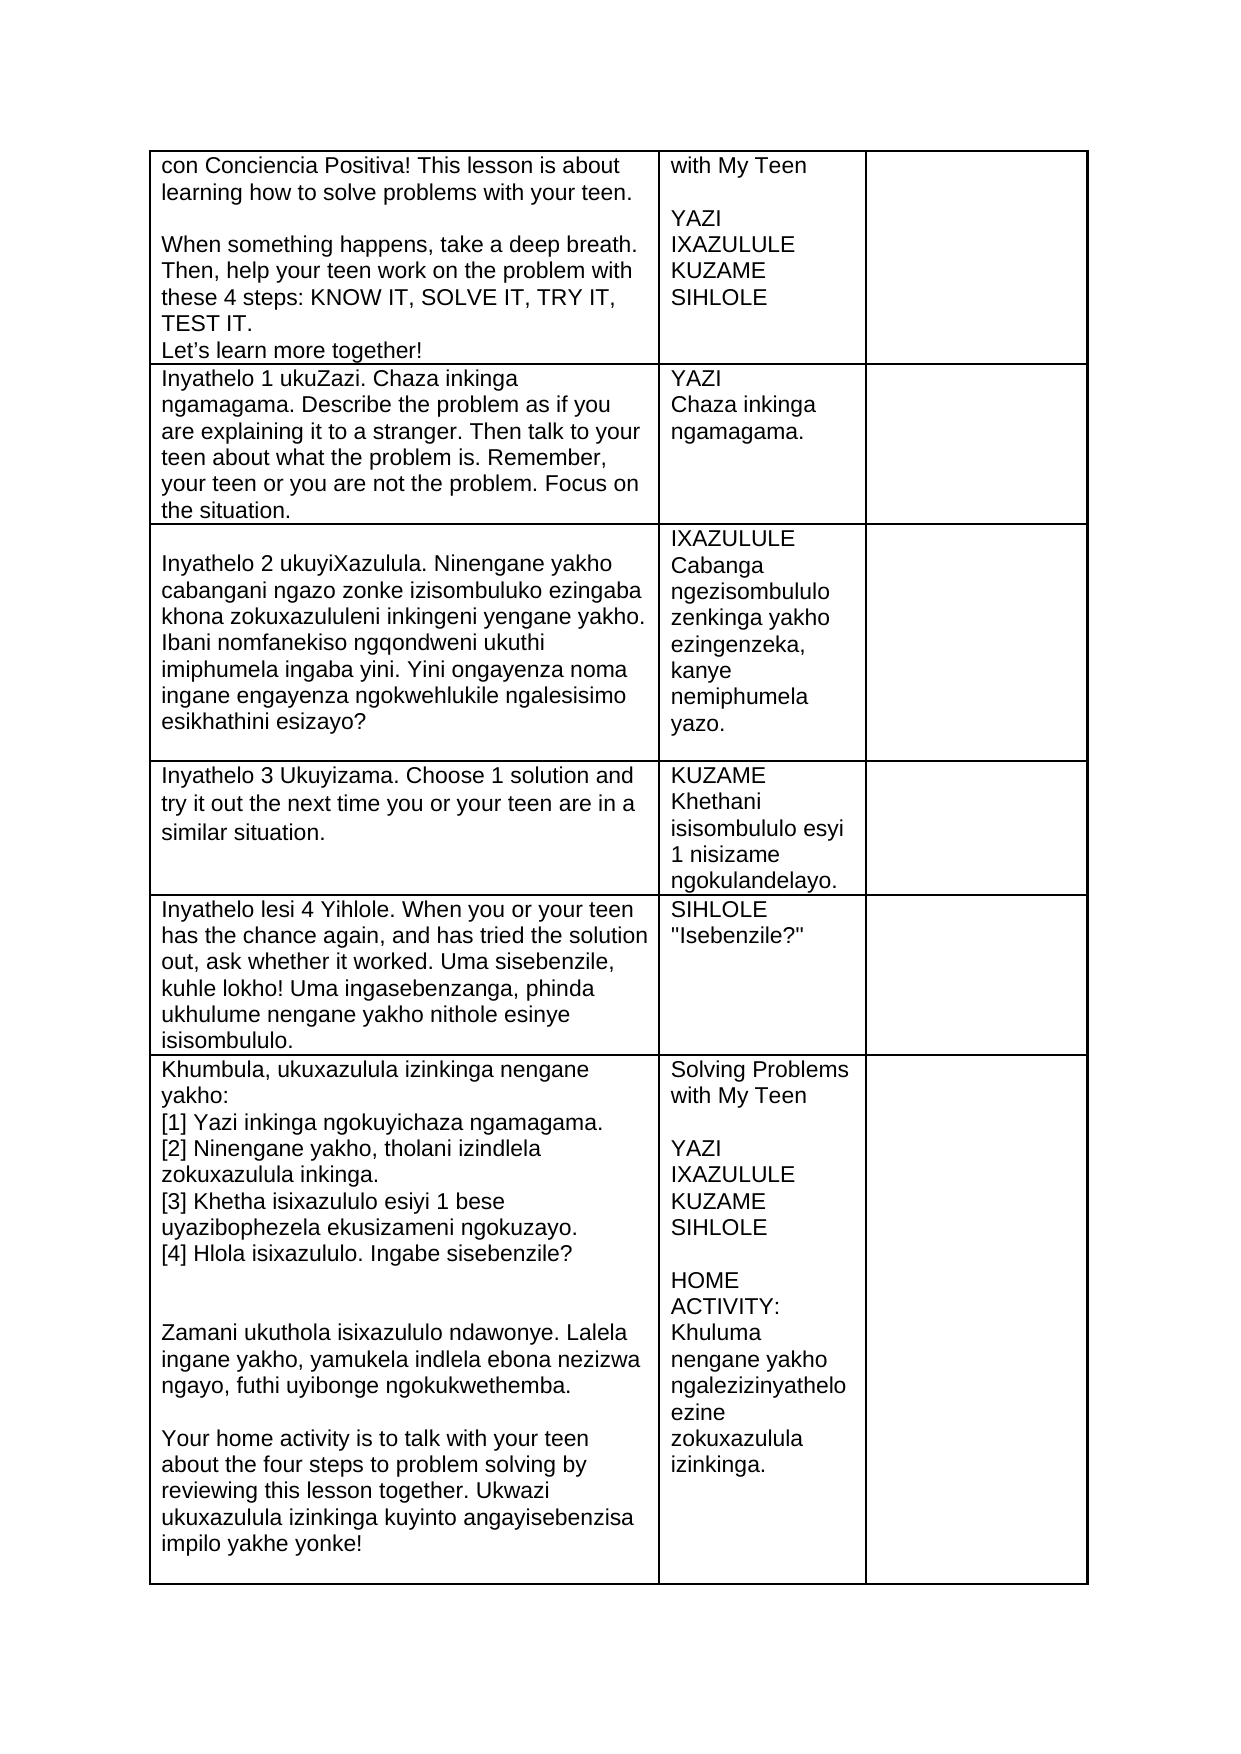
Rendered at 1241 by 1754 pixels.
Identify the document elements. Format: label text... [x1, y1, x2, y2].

table_cell Inyathelo 3 Ukuyizama. Choose 1 solution and try it out the next time you or your teen are in a similar situation. [151, 762, 658, 893]
table_cell YAZI Chaza inkinga ngamagama. [660, 365, 865, 523]
table_cell Inyathelo lesi 4 Yihlole. When you or your teen has the chance again, and has tried the solution out, ask whether it worked. Uma sisebenzile, kuhle lokho! Uma ingasebenzanga, phinda ukhulume nengane yakho nithole esinye isisombululo. [151, 896, 658, 1054]
table_cell [867, 762, 1086, 893]
table_cell [867, 1056, 1086, 1583]
table_cell [867, 525, 1086, 760]
table_cell [867, 152, 1086, 363]
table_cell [660, 152, 865, 363]
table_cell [151, 152, 658, 363]
table_cell Inyathelo 1 ukuZazi. Chaza inkinga ngamagama. Describe the problem as if you are explaining it to a stranger. Then talk to your teen about what the problem is. Remember, your teen or you are not the problem. Focus on the situation. [151, 365, 658, 523]
table_cell Inyathelo 2 ukuyiXazulula. Ninengane yakho cabangani ngazo zonke izisombuluko ezingaba khona zokuxazululeni inkingeni yengane yakho. Ibani nomfanekiso ngqondweni ukuthi imiphumela ingaba yini. Yini ongayenza noma ingane engayenza ngokwehlukile ngalesisimo esikhathini esizayo? [151, 525, 658, 760]
table_cell [867, 365, 1086, 523]
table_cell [151, 1056, 658, 1583]
table_cell KUZAME Khethani isisombululo esyi 1 nisizame ngokulandelayo. [660, 762, 865, 893]
table_cell IXAZULULE Cabanga ngezisombululo zenkinga yakho ezingenzeka, kanye nemiphumela yazo. [660, 525, 865, 760]
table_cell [660, 1056, 865, 1583]
table_cell [867, 896, 1086, 1054]
table_cell SIHLOLE ''Isebenzile?'' [660, 896, 865, 1054]
